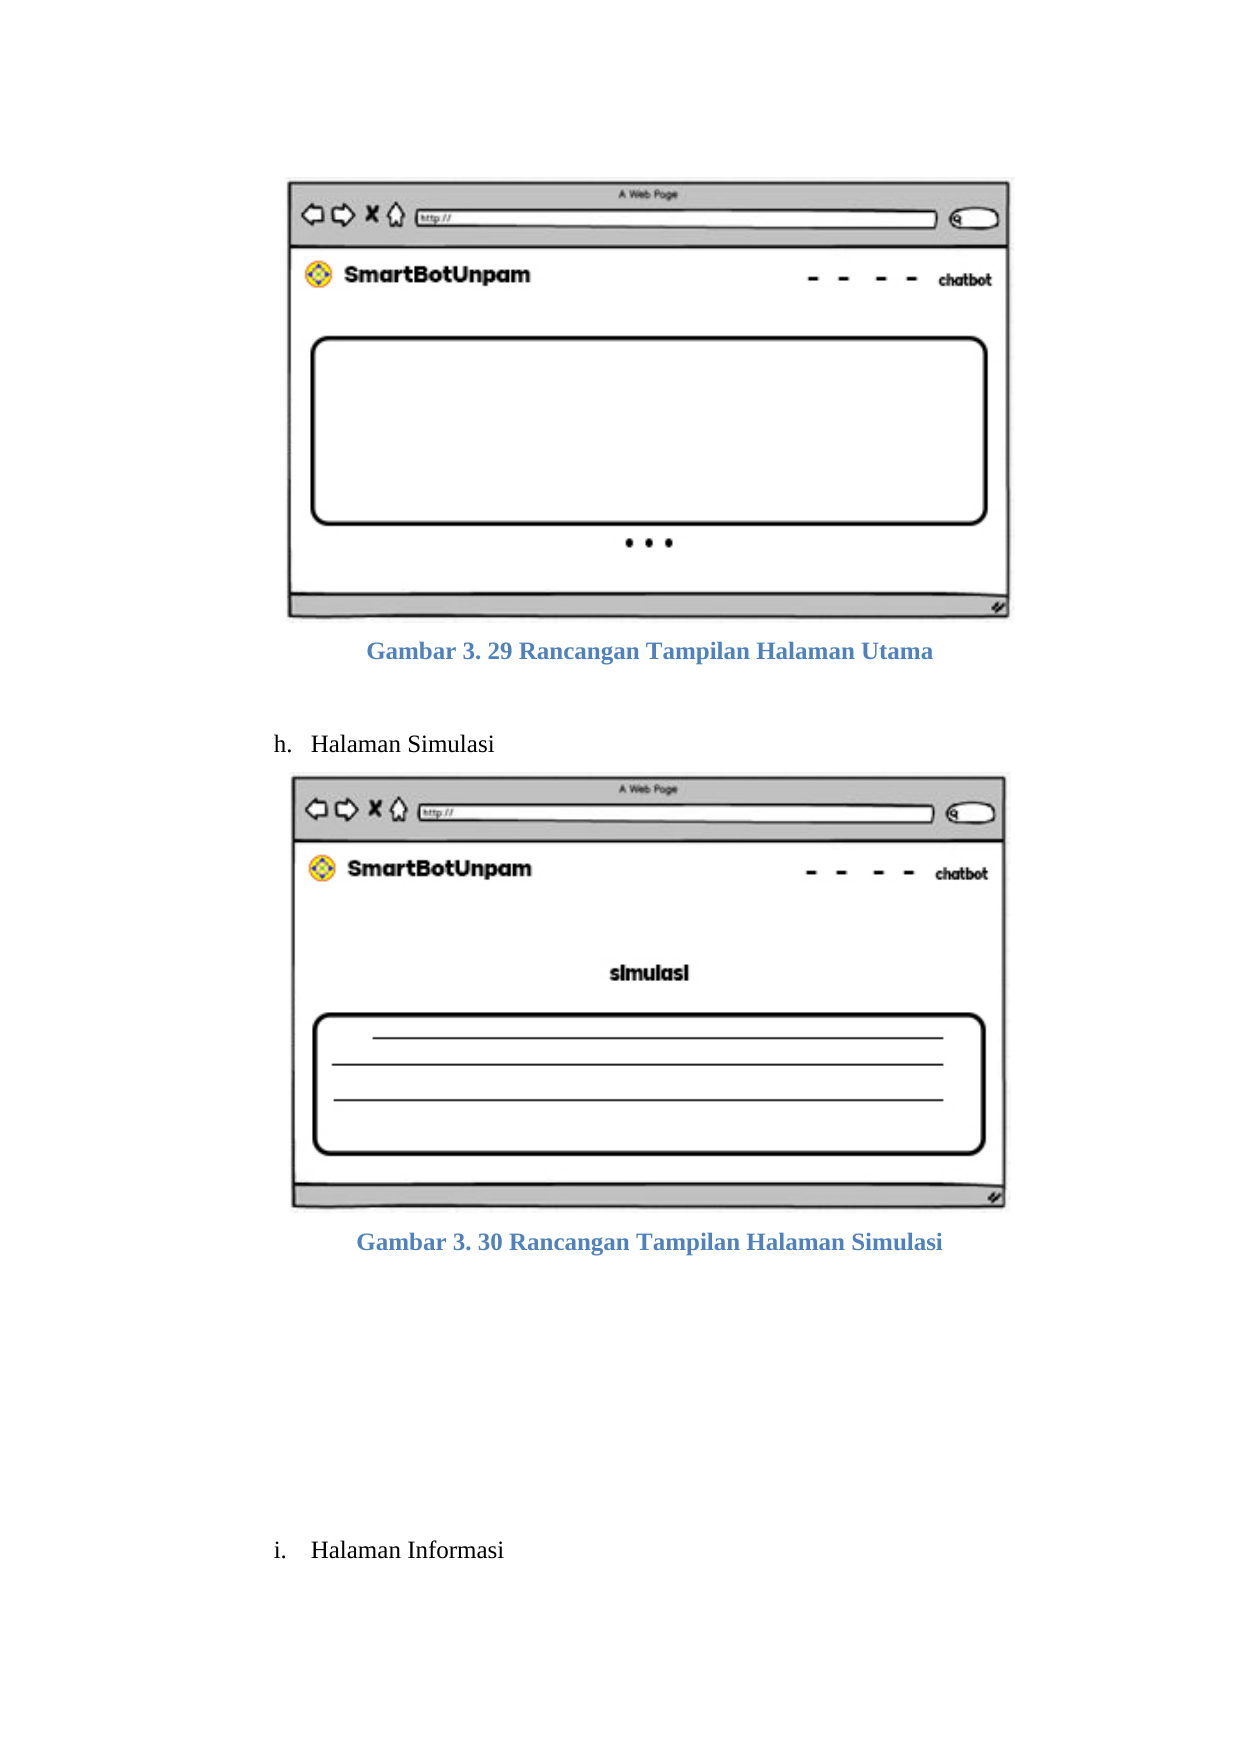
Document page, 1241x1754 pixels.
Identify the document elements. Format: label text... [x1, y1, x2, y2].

list Halaman Simulasi [273, 729, 1063, 758]
text Gambar 3. 29 Rancangan Tampilan Halaman Utama [236, 636, 1063, 665]
picture [284, 177, 1015, 623]
text Gambar 3. 30 Rancangan Tampilan Halaman Simulasi [236, 1227, 1063, 1256]
picture [288, 772, 1011, 1213]
list Halaman Informasi [273, 1535, 1063, 1564]
